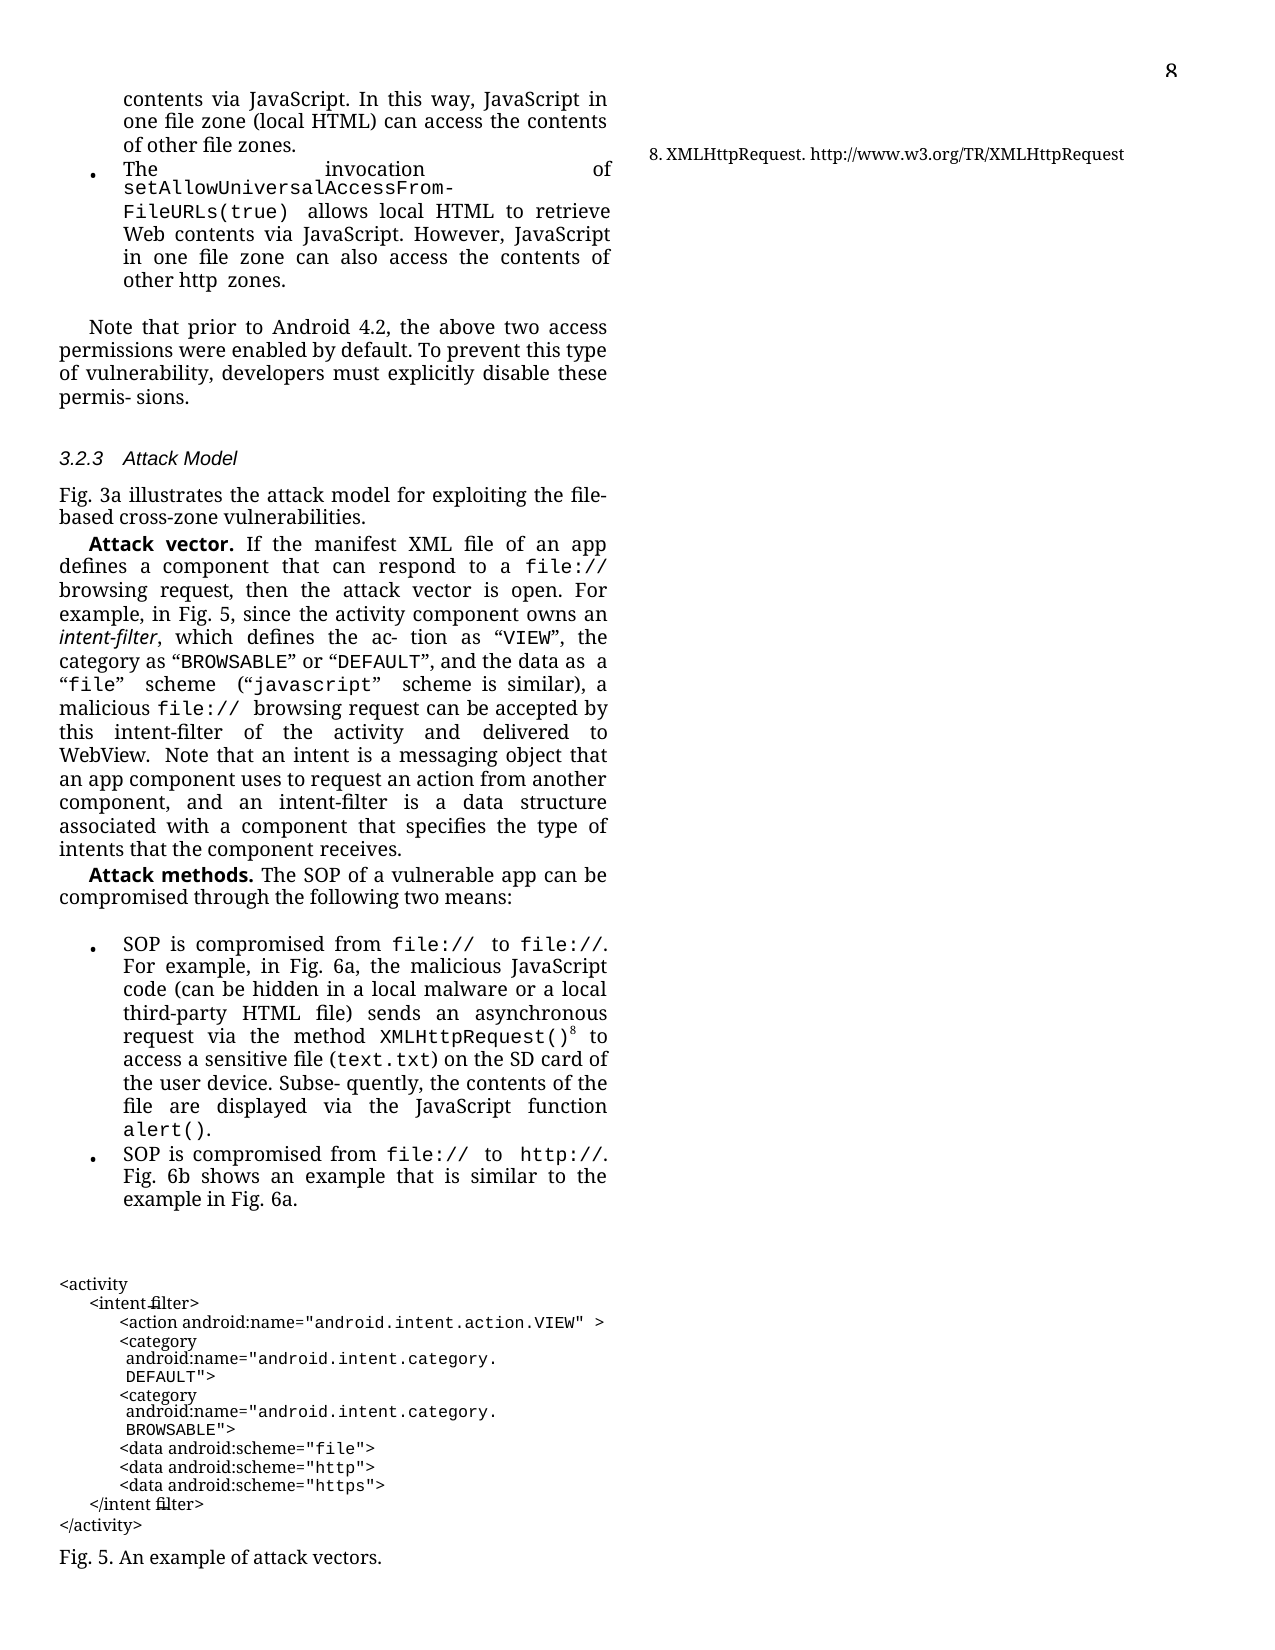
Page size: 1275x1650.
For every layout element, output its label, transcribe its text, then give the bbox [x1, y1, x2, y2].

list XMLHttpRequest. http://www.w3.org/TR/XMLHttpRequest [649, 142, 1233, 165]
text <category android:name="android.intent.category. BROWSABLE"> [119, 1387, 566, 1441]
text <data android:scheme="http"> [119, 1458, 611, 1477]
text <action android:name="android.intent.action.VIEW" > [119, 1313, 611, 1332]
text </intent filter> [89, 1496, 611, 1514]
text SOP is compromised from file:// to http://. Fig. 6b shows an example that is similar to the example in Fig. 6a. [123, 1143, 608, 1213]
text <data android:scheme="https"> [119, 1477, 611, 1496]
text Attack methods. The SOP of a vulnerable app can be compromised through the following two means: [59, 863, 608, 911]
text <activity [59, 1274, 611, 1295]
text <category android:name="android.intent.category. DEFAULT"> [119, 1334, 566, 1387]
text Fig. 5. An example of attack vectors. [59, 1544, 611, 1571]
text SOP is compromised from file:// to file://. For example, in Fig. 6a, the malicious JavaScript code (can be hidden in a local malware or a local third-party HTML file) sends an asynchronous request via the method XMLHttpRequest()8 to access a sensitive file (text.txt) on the SD card of the user device. Subse- quently, the contents of the file are displayed via the JavaScript function alert(). [123, 933, 608, 1142]
text Fig. 3a illustrates the attack model for exploiting the file-based cross-zone vulnerabilities. [59, 483, 608, 530]
text <data android:scheme="file"> [119, 1441, 611, 1458]
text </activity> [59, 1514, 611, 1535]
text The invocation of setAllowUniversalAccessFrom- FileURLs(true) allows local HTML to retrieve Web contents via JavaScript. However, JavaScript in one file zone can also access the contents of other http zones. [123, 158, 611, 294]
list Attack Model [59, 447, 611, 470]
text Note that prior to Android 4.2, the above two access permissions were enabled by default. To prevent this type of vulnerability, developers must explicitly disable these permis- sions. [59, 316, 608, 410]
text Attack vector. If the manifest XML file of an app defines a component that can respond to a file:// browsing request, then the attack vector is open. For example, in Fig. 5, since the activity component owns an intent-filter, which defines the ac- tion as “VIEW”, the category as “BROWSABLE” or “DEFAULT”, and the data as a “file” scheme (“javascript” scheme is similar), a malicious file:// browsing request can be accepted by this intent-filter of the activity and delivered to WebView. Note that an intent is a messaging object that an app component uses to request an action from another component, and an intent-filter is a data structure associated with a component that specifies the type of intents that the component receives. [59, 533, 608, 863]
text <intent filter> [89, 1295, 611, 1313]
text contents via JavaScript. In this way, JavaScript in one file zone (local HTML) can access the contents of other file zones. [123, 88, 608, 158]
